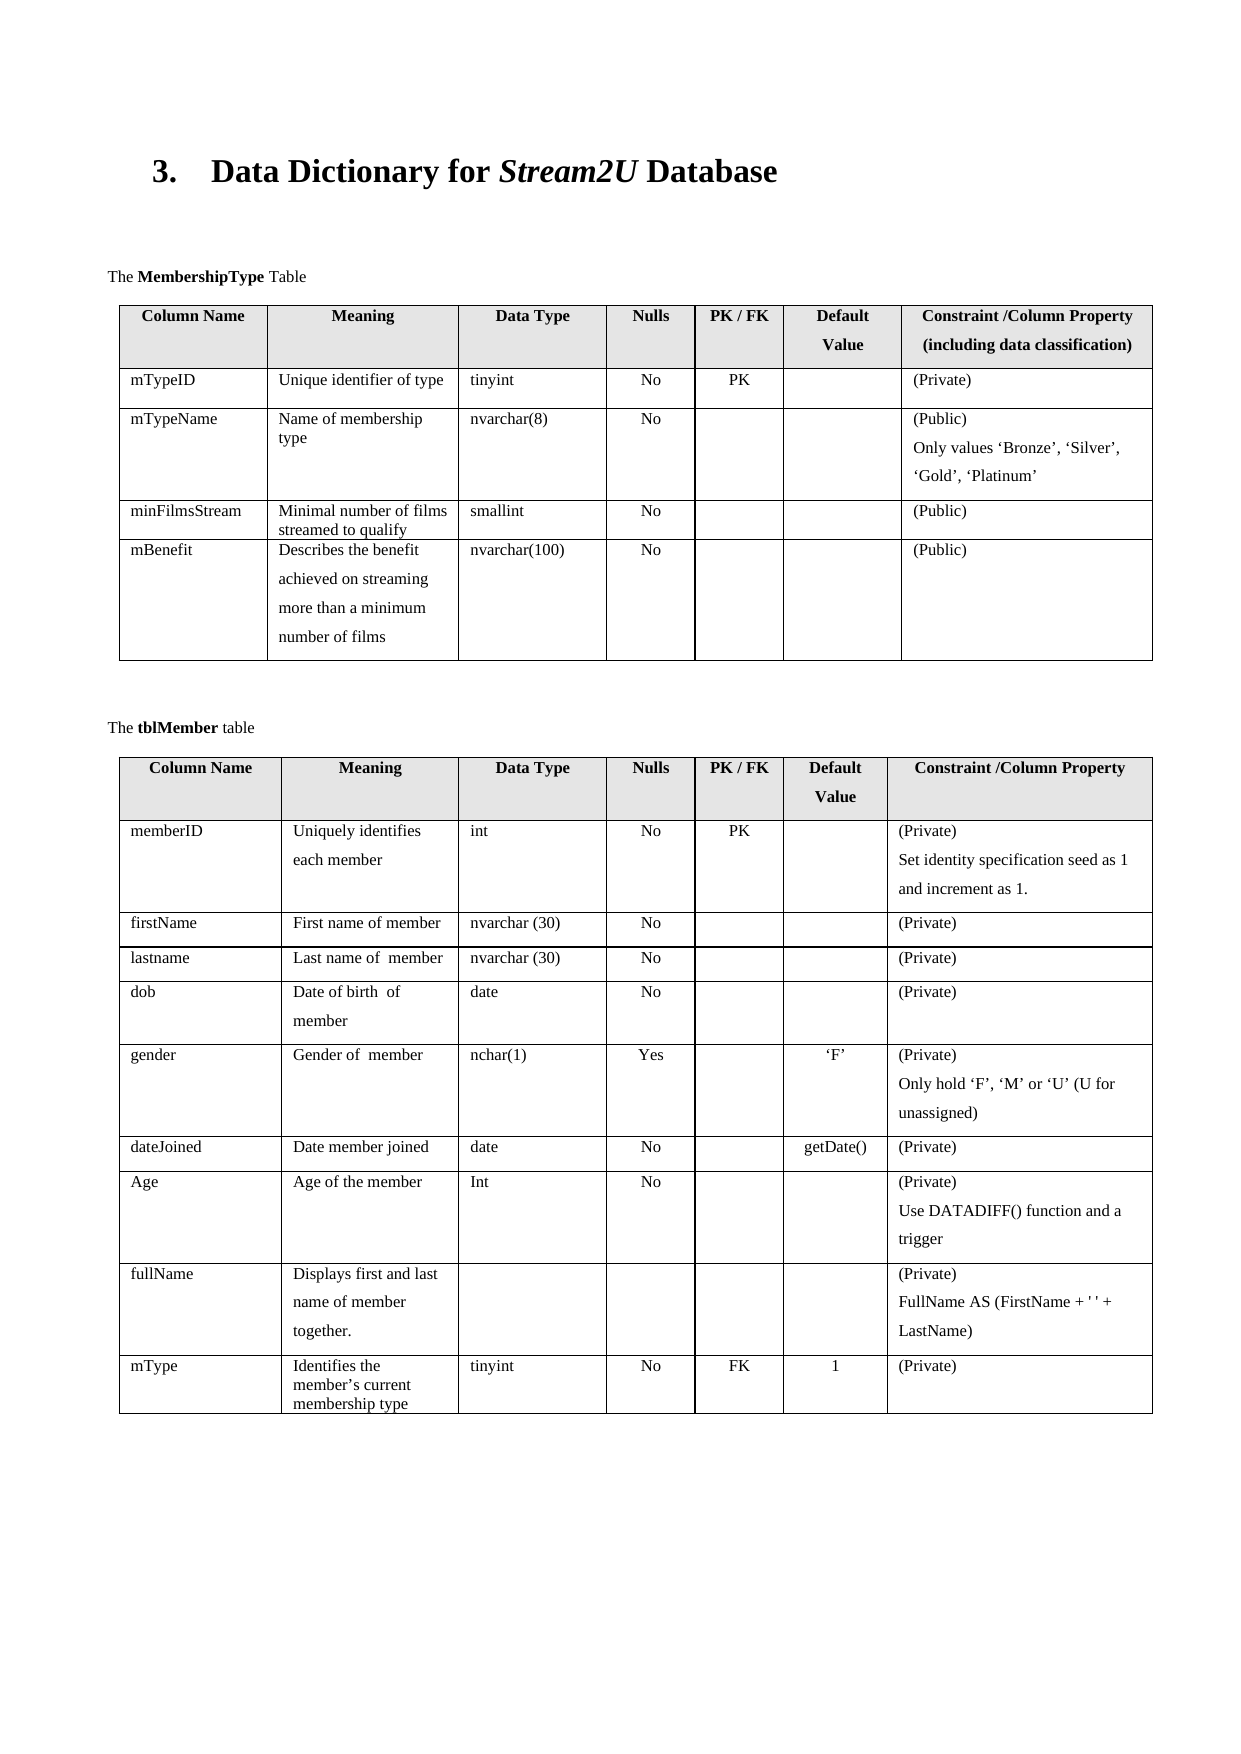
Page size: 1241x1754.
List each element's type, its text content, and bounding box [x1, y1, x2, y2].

table_cell dateJoined [120, 1137, 281, 1171]
table_cell firstName [120, 913, 281, 946]
table_cell [784, 948, 887, 981]
table_header Nulls [607, 758, 694, 820]
table_cell (Private) Use DATADIFF() function and a trigger [888, 1172, 1152, 1262]
table_cell [784, 540, 901, 660]
table_cell Name of membership type [268, 409, 458, 500]
table_cell [784, 369, 901, 408]
table_cell nvarchar(100) [459, 540, 606, 660]
text The tblMember table [107, 718, 1088, 737]
table_header Nulls [607, 306, 694, 368]
table_cell Age of the member [282, 1172, 458, 1262]
table_cell No [607, 982, 694, 1044]
table_cell (Private) Only hold ‘F’, ‘M’ or ‘U’ (U for unassigned) [888, 1045, 1152, 1136]
table_header Column Name [120, 758, 281, 820]
table_cell ‘F’ [784, 1045, 887, 1136]
table_cell Identifies the member’s current membership type [282, 1356, 458, 1413]
table_cell No [607, 1137, 694, 1171]
table_cell nchar(1) [459, 1045, 606, 1136]
table_cell Date member joined [282, 1137, 458, 1171]
table_cell [784, 913, 887, 946]
table_cell Gender of member [282, 1045, 458, 1136]
table_header Data Type [459, 758, 606, 820]
table_cell Describes the benefit achieved on streaming more than a minimum number of films [268, 540, 458, 660]
table_cell smallint [459, 501, 606, 539]
table_header Constraint /Column Property (including data classification) [902, 306, 1152, 368]
table_cell PK [696, 821, 783, 912]
table_cell (Private) [888, 913, 1152, 946]
table_cell Displays first and last name of member together. [282, 1264, 458, 1354]
table_cell dob [120, 982, 281, 1044]
table_cell Uniquely identifies each member [282, 821, 458, 912]
table_cell tinyint [459, 1356, 606, 1413]
table_cell [607, 1264, 694, 1354]
table_cell 1 [784, 1356, 887, 1413]
table_header Default Value [784, 758, 887, 820]
table_cell No [607, 369, 694, 408]
table_cell [696, 1137, 783, 1171]
table_cell [459, 1264, 606, 1354]
table_cell No [607, 1172, 694, 1262]
table_header PK / FK [696, 306, 783, 368]
table_cell [696, 982, 783, 1044]
table_cell (Public) Only values ‘Bronze’, ‘Silver’, ‘Gold’, ‘Platinum’ [902, 409, 1152, 500]
table_cell [784, 1172, 887, 1262]
table_header Default Value [784, 306, 901, 368]
table_cell [784, 409, 901, 500]
text 3. Data Dictionary for Stream2U Database [152, 152, 1088, 190]
table_cell [784, 982, 887, 1044]
table_cell [696, 1172, 783, 1262]
table_cell (Private) [888, 948, 1152, 981]
table_cell Int [459, 1172, 606, 1262]
table_cell (Public) [902, 540, 1152, 660]
table_cell (Private) FullName AS (FirstName + ' ' + LastName) [888, 1264, 1152, 1354]
table_cell [784, 501, 901, 539]
table_cell Minimal number of films streamed to qualify [268, 501, 458, 539]
table_cell lastname [120, 948, 281, 981]
table_cell mBenefit [120, 540, 267, 660]
table_cell (Private) [888, 1356, 1152, 1413]
table_header Data Type [459, 306, 606, 368]
table_cell getDate() [784, 1137, 887, 1171]
table_header Column Name [120, 306, 267, 368]
table_cell (Private) [902, 369, 1152, 408]
table_cell memberID [120, 821, 281, 912]
table_cell No [607, 948, 694, 981]
table_header Meaning [268, 306, 458, 368]
table_cell Age [120, 1172, 281, 1262]
table_cell tinyint [459, 369, 606, 408]
table_header Constraint /Column Property [888, 758, 1152, 820]
table_cell nvarchar(8) [459, 409, 606, 500]
table_cell [696, 913, 783, 946]
table_cell Yes [607, 1045, 694, 1136]
table_cell (Public) [902, 501, 1152, 539]
table_cell PK [696, 369, 783, 408]
table_cell mTypeName [120, 409, 267, 500]
table_cell mType [120, 1356, 281, 1413]
table_cell [696, 1045, 783, 1136]
table_cell Unique identifier of type [268, 369, 458, 408]
table_cell fullName [120, 1264, 281, 1354]
table_cell Date of birth of member [282, 982, 458, 1044]
table_cell date [459, 1137, 606, 1171]
table_cell nvarchar (30) [459, 948, 606, 981]
table_cell No [607, 821, 694, 912]
table_cell No [607, 409, 694, 500]
table_header Meaning [282, 758, 458, 820]
table_cell [696, 409, 783, 500]
text The MembershipType Table [107, 267, 1088, 286]
table_cell [784, 1264, 887, 1354]
table_cell (Private) Set identity specification seed as 1 and increment as 1. [888, 821, 1152, 912]
table_cell No [607, 1356, 694, 1413]
table_cell No [607, 913, 694, 946]
table_cell Last name of member [282, 948, 458, 981]
table_cell [696, 501, 783, 539]
table_cell (Private) [888, 1137, 1152, 1171]
table_cell [696, 1264, 783, 1354]
table_cell [696, 948, 783, 981]
table_cell date [459, 982, 606, 1044]
table_cell gender [120, 1045, 281, 1136]
table_cell [696, 540, 783, 660]
table_cell No [607, 501, 694, 539]
table_cell No [607, 540, 694, 660]
table_cell First name of member [282, 913, 458, 946]
table_cell (Private) [888, 982, 1152, 1044]
table_cell FK [696, 1356, 783, 1413]
table_cell [784, 821, 887, 912]
table_cell minFilmsStream [120, 501, 267, 539]
table_cell int [459, 821, 606, 912]
table_cell mTypeID [120, 369, 267, 408]
table_cell nvarchar (30) [459, 913, 606, 946]
table_header PK / FK [696, 758, 783, 820]
